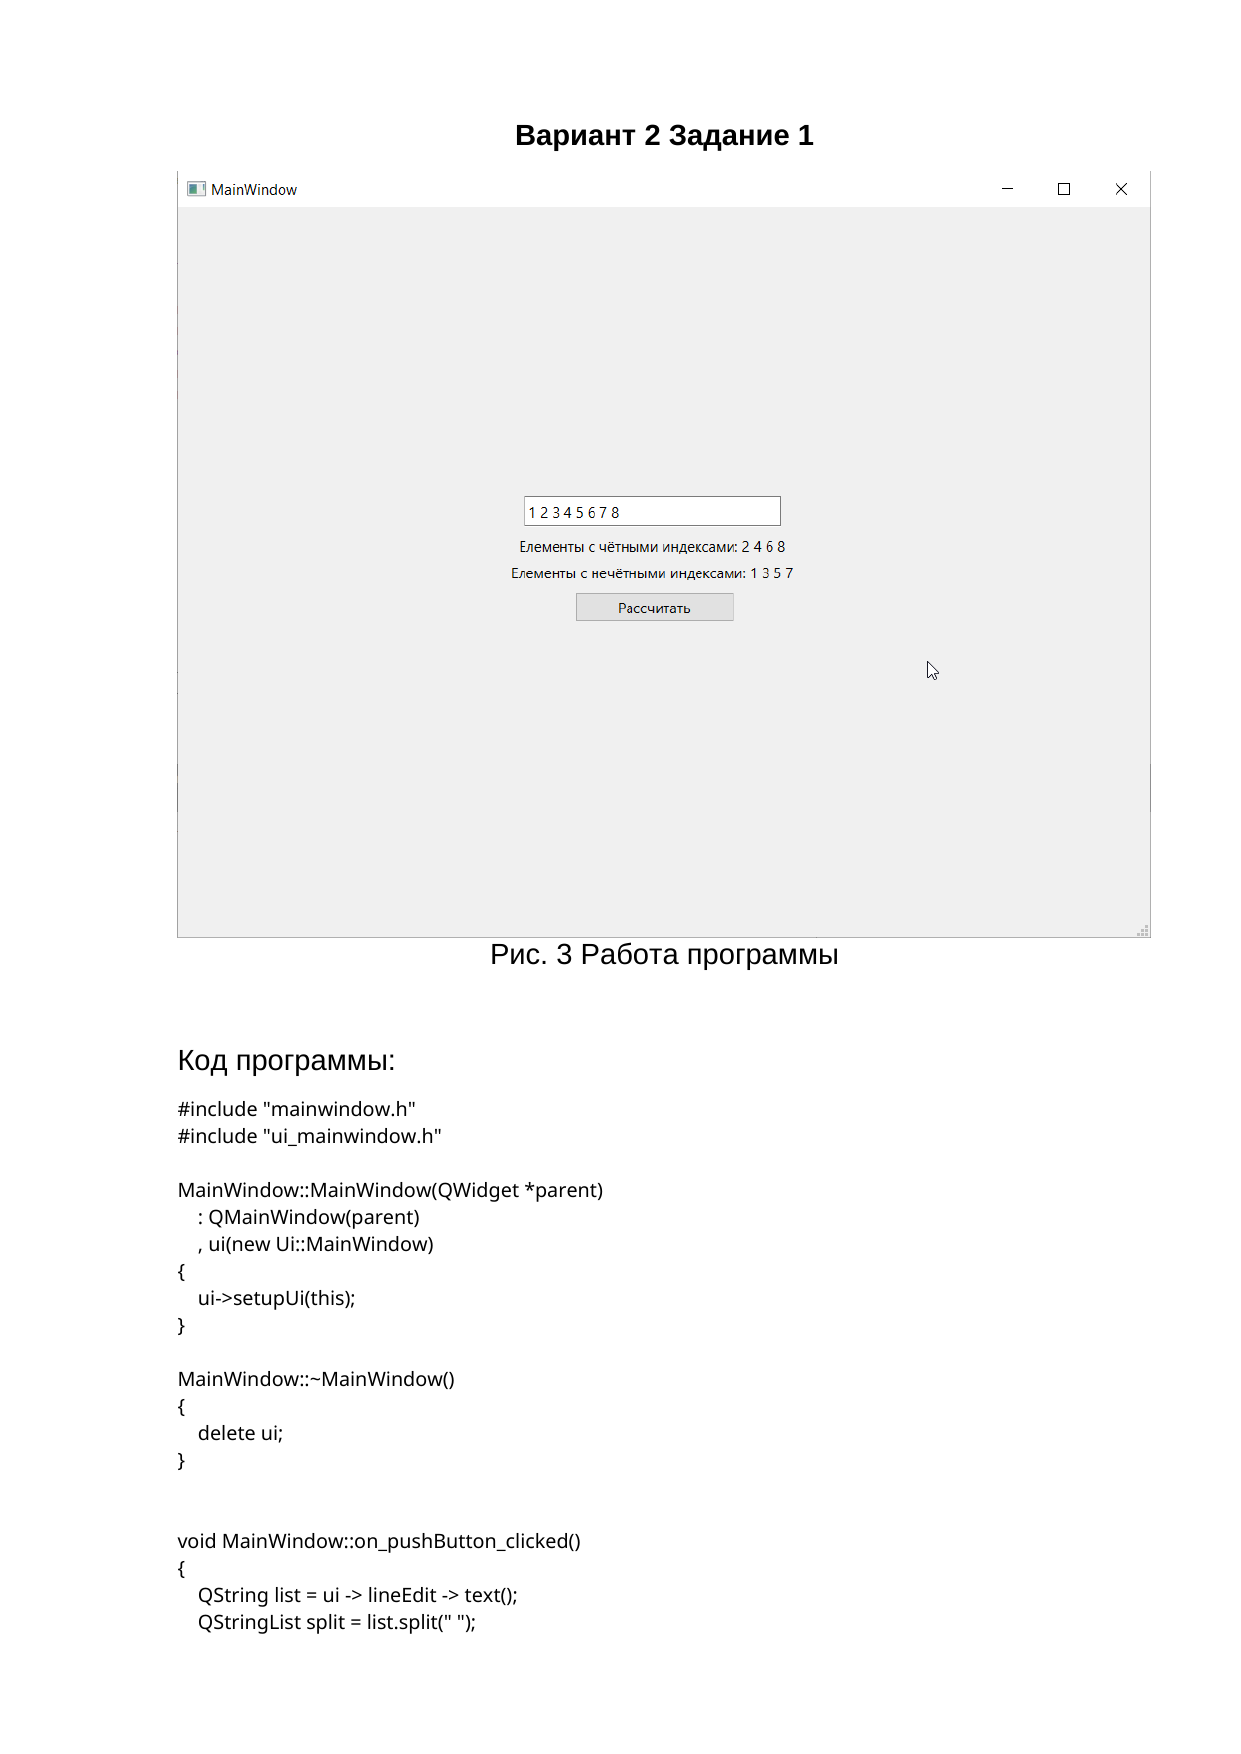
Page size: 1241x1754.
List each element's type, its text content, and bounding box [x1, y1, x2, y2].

picture [177, 171, 1151, 938]
text , ui(new Ui::MainWindow) [177, 1231, 1152, 1257]
text #include "ui_mainwindow.h" [177, 1123, 1152, 1149]
text delete ui; [177, 1419, 1152, 1446]
text Вариант 2 Задание 1 [177, 118, 1152, 152]
text void MainWindow::on_pushButton_clicked() [177, 1527, 1152, 1554]
text ui->setupUi(this); [177, 1284, 1152, 1311]
text Рис. 3 Работа программы [177, 937, 1152, 971]
text { [177, 1554, 1152, 1581]
text { [177, 1392, 1152, 1419]
text Код программы: [177, 1043, 1152, 1076]
text } [177, 1311, 1152, 1338]
text #include "mainwindow.h" [177, 1096, 1152, 1123]
text MainWindow::MainWindow(QWidget *parent) [177, 1177, 1152, 1203]
text MainWindow::~MainWindow() [177, 1365, 1152, 1392]
text : QMainWindow(parent) [177, 1203, 1152, 1231]
text QString list = ui -> lineEdit -> text(); [177, 1581, 1152, 1608]
text { [177, 1257, 1152, 1284]
text } [177, 1446, 1152, 1473]
text QStringList split = list.split(" "); [177, 1608, 1152, 1635]
